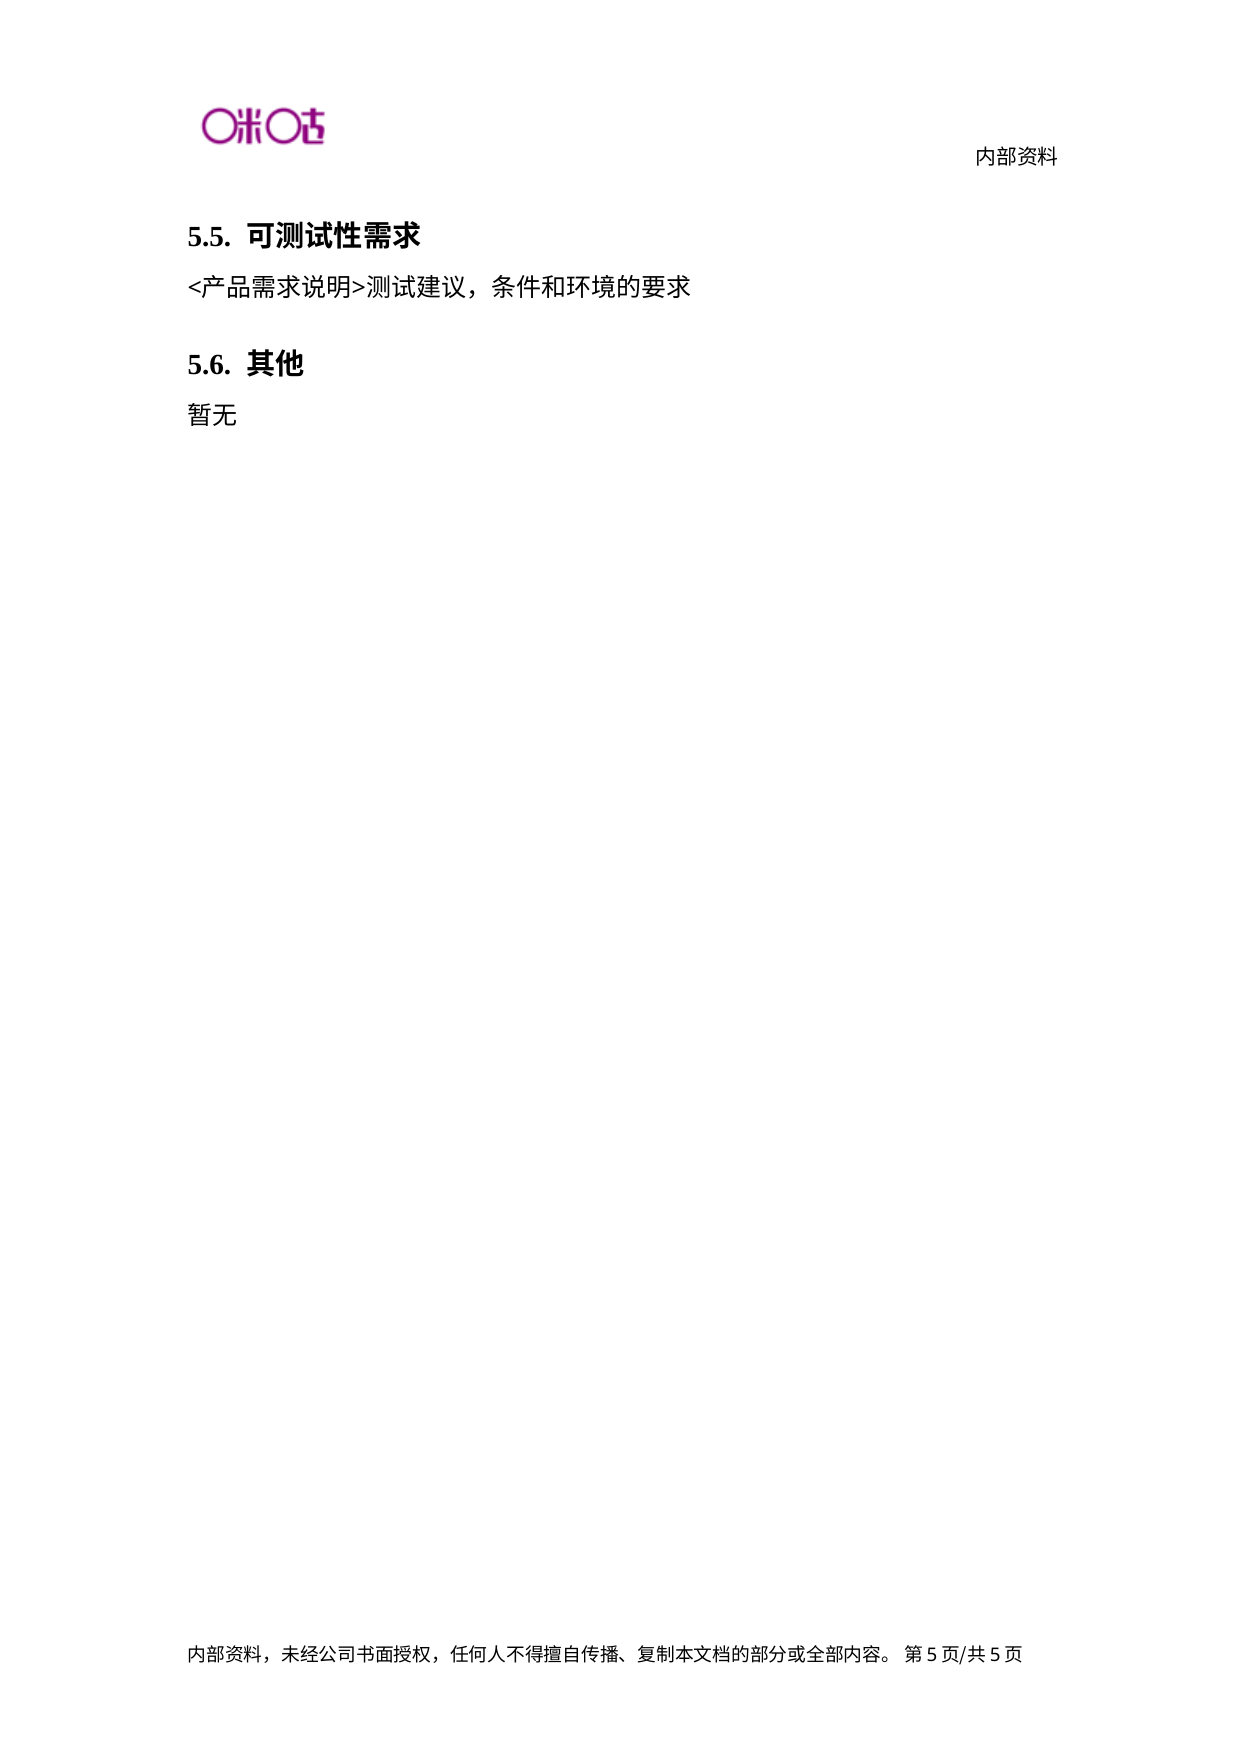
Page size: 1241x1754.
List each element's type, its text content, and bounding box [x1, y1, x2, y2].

subtitle 可测试性需求 [187, 213, 1053, 255]
picture [187, 87, 353, 164]
text <产品需求说明>测试建议，条件和环境的要求 [187, 268, 1032, 304]
subtitle 其他 [187, 341, 1053, 383]
text 暂无 [187, 396, 1032, 432]
